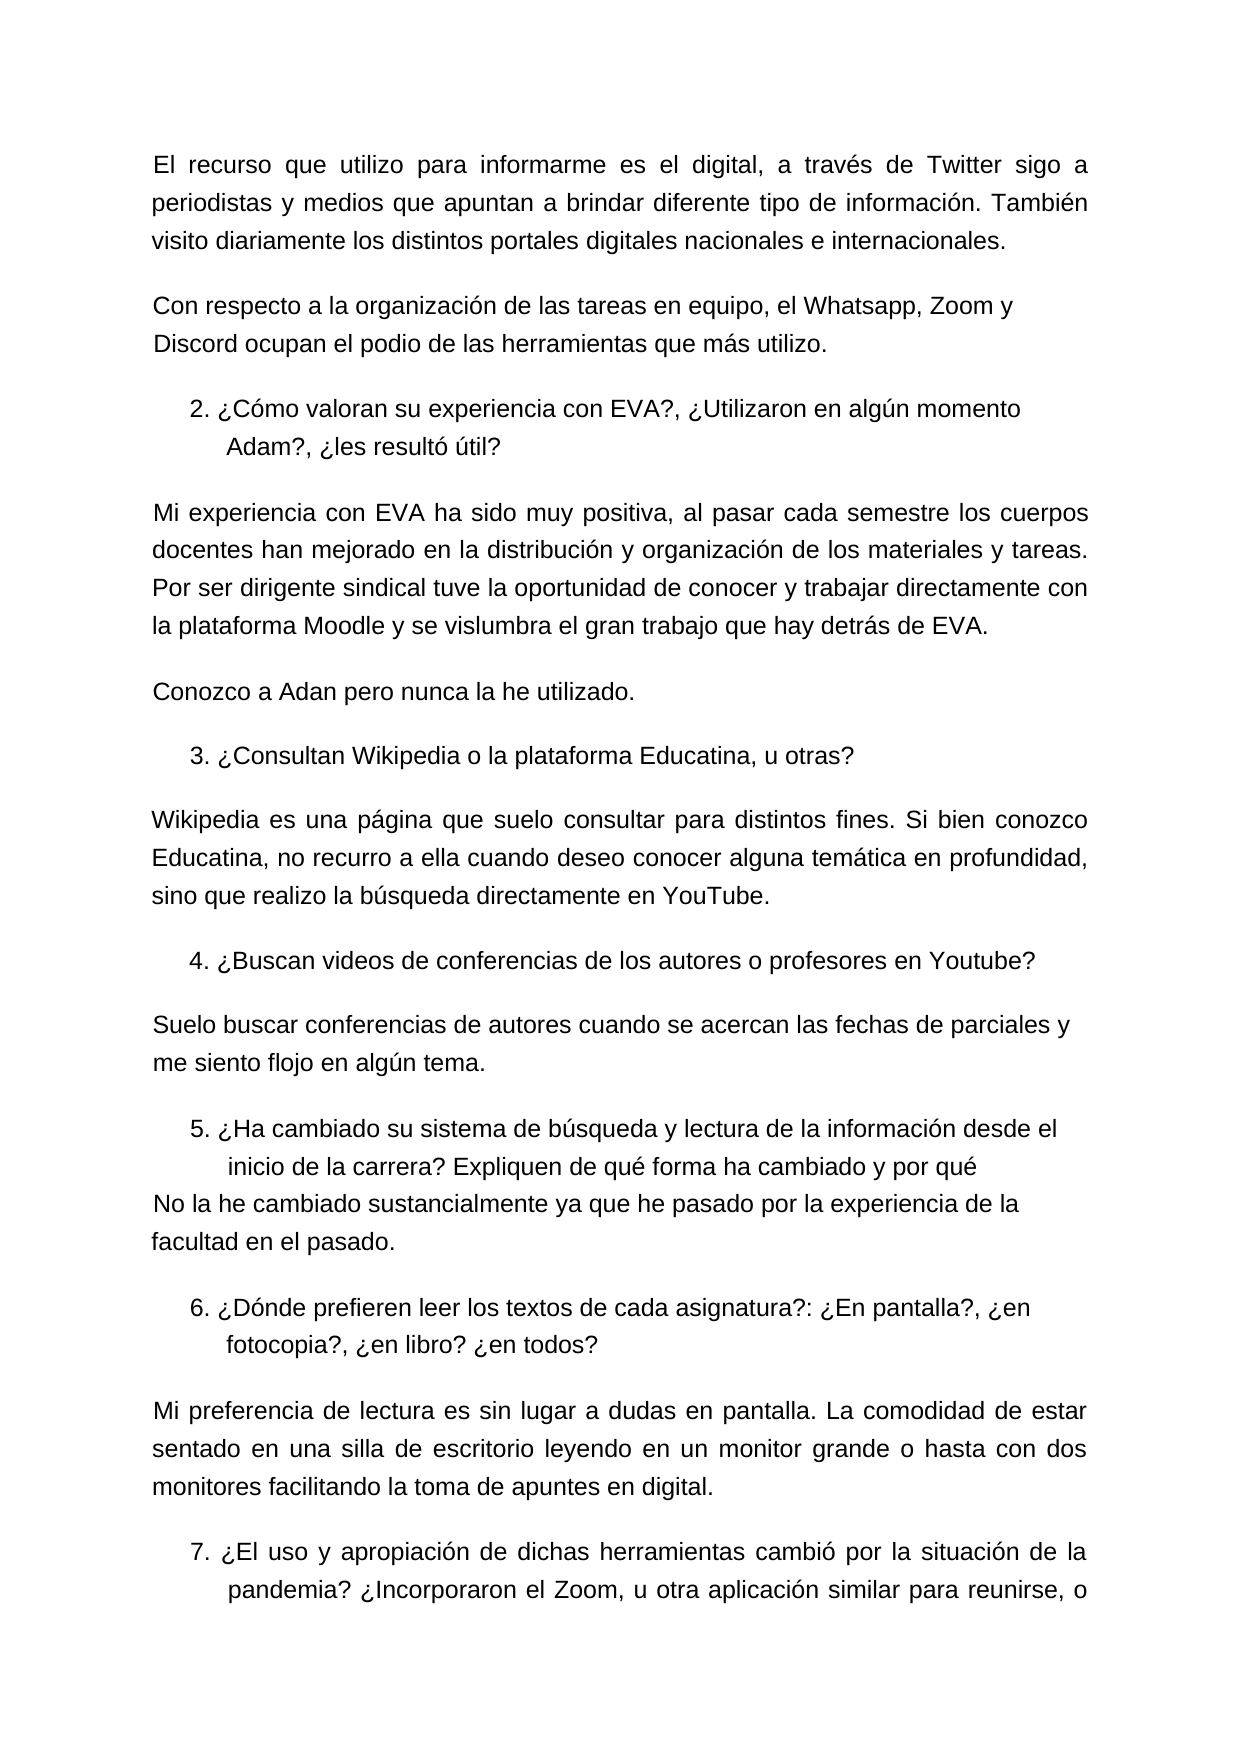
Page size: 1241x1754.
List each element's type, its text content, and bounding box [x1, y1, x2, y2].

text 5. ¿Ha cambiado su sistema de búsqueda y lectura de la información desde el inicio de la carrera? Expliquen de qué forma ha cambiado y por qué [190, 1113, 1087, 1180]
text 6. ¿Dónde prefieren leer los textos de cada asignatura?: ¿En pantalla?, ¿en fotocopia?, ¿en libro? ¿en todos? [189, 1293, 1089, 1359]
text Mi experiencia con EVA ha sido muy positiva, al pasar cada semestre los cuerpos docentes han mejorado en la distribución y organización de los materiales y tareas. Por ser dirigente sindical tuve la oportunidad de conocer y trabajar directamente con la plataforma Moodle y se vislumbra el gran trabajo que hay detrás de EVA. [152, 498, 1090, 640]
text Suelo buscar conferencias de autores cuando se acercan las fechas de parciales y me siento flojo en algún tema. [152, 1010, 1088, 1077]
text Wikipedia es una página que suelo consultar para distintos fines. Si bien conozco Educatina, no recurro a ella cuando deseo conocer alguna temática en profundidad, sino que realizo la búsqueda directamente en YouTube. [151, 805, 1089, 909]
text Con respecto a la organización de las tareas en equipo, el Whatsapp, Zoom y Discord ocupan el podio de las herramientas que más utilizo. [152, 291, 1089, 358]
text 3. ¿Consultan Wikipedia o la plataforma Educatina, u otras? [189, 741, 1090, 769]
text 2. ¿Cómo valoran su experiencia con EVA?, ¿Utilizaron en algún momento Adam?, ¿les resultó útil? [189, 394, 1089, 461]
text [190, 1537, 1089, 1604]
text El recurso que utilizo para informarme es el digital, a través de Twitter sigo a periodistas y medios que apuntan a brindar diferente tipo de información. También visito diariamente los distintos portales digitales nacionales e internacionales. [151, 150, 1090, 254]
text Mi preferencia de lectura es sin lugar a dudas en pantalla. La comodidad de estar sentado en una silla de escritorio leyendo en un monitor grande o hasta con dos monitores facilitando la toma de apuntes en digital. [152, 1396, 1089, 1500]
text 4. ¿Buscan videos de conferencias de los autores o profesores en Youtube? [189, 946, 1090, 975]
text No la he cambiado sustancialmente ya que he pasado por la experiencia de la facultad en el pasado. [151, 1189, 1089, 1256]
text Conozco a Adan pero nunca la he utilizado. [152, 677, 1090, 705]
